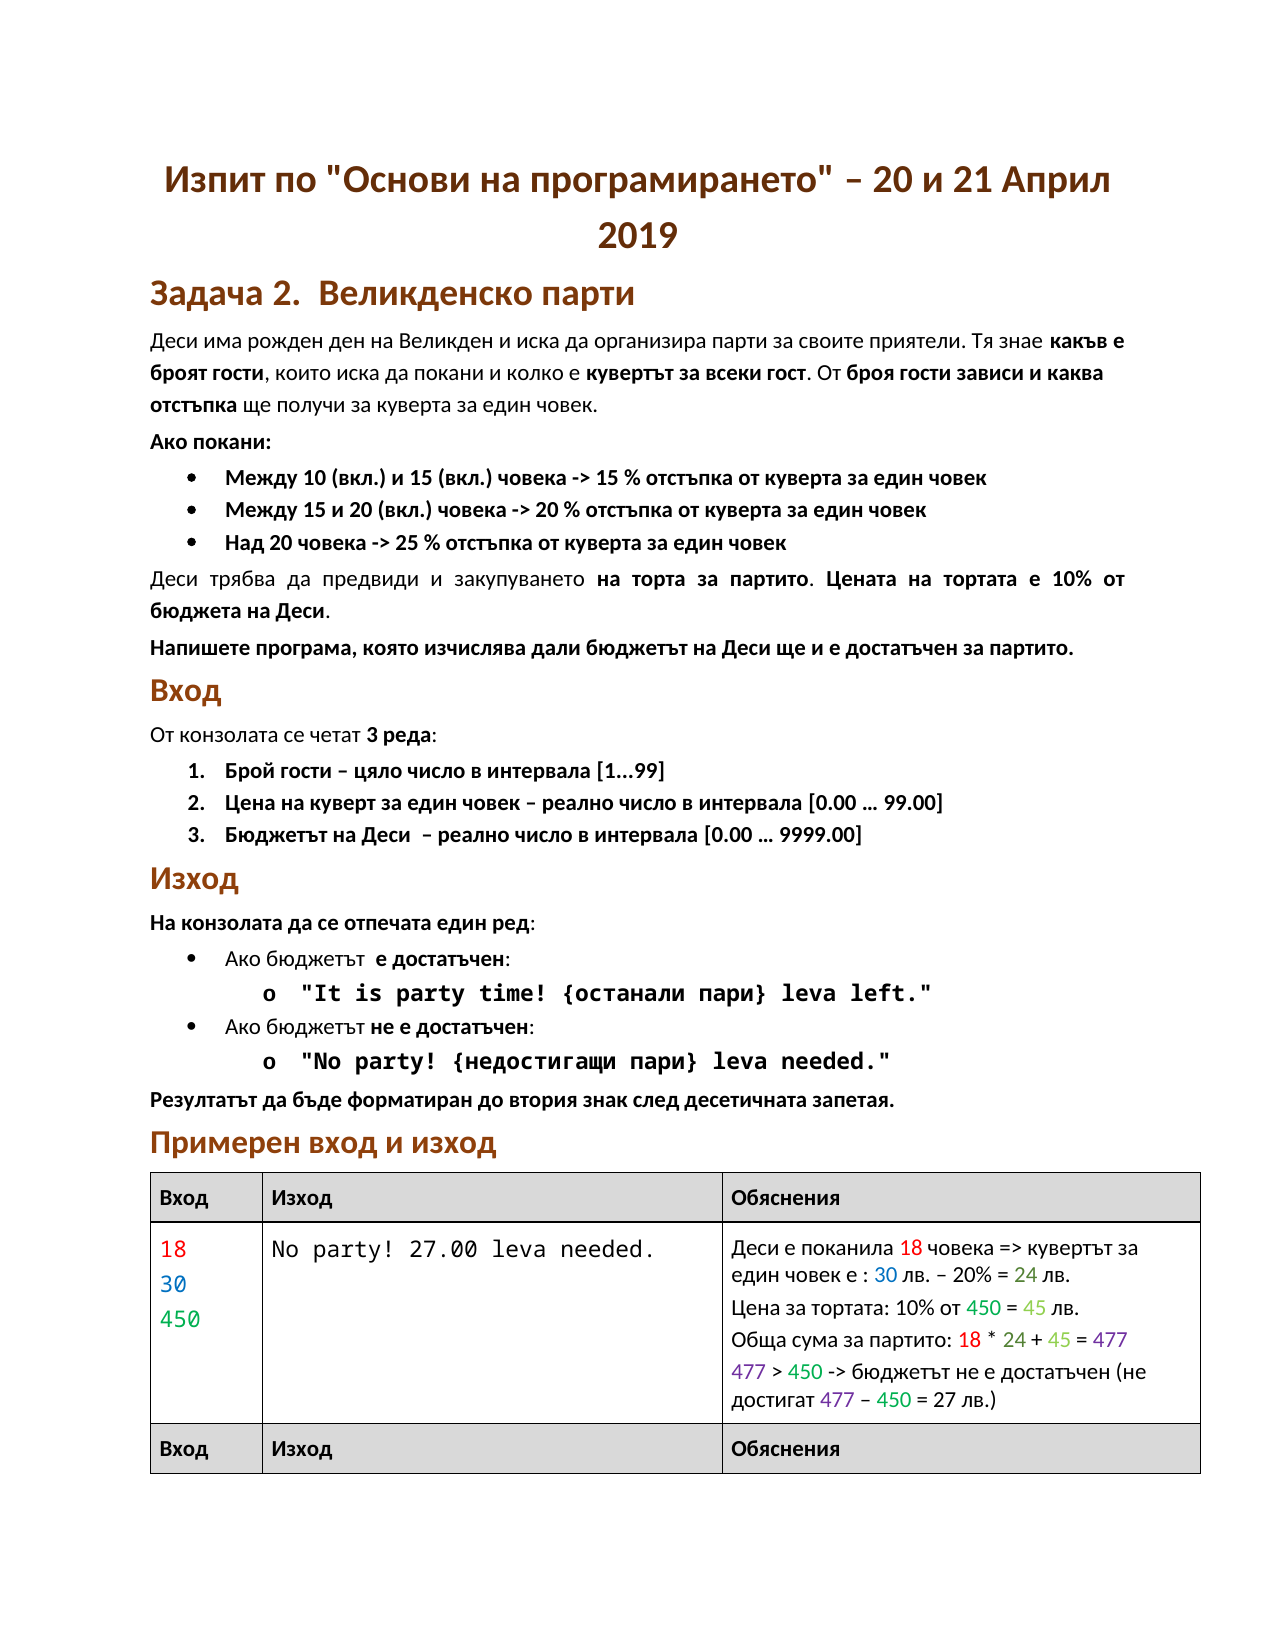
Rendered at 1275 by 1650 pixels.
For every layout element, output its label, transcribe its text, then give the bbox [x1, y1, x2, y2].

list Бюджетът на Деси – реално число в интервала [0.00 … 9999.00] [187, 821, 1125, 849]
text Деси има рожден ден на Великден и иска да организира парти за своите приятели. Тя знае какъв е броят гости, които иска да покани и колко е кувертът за всеки гост. От броя гости зависи и каква отстъпка ще получи за куверта за един човек. [150, 326, 1125, 419]
list Между 10 (вкл.) и 15 (вкл.) човека -> 15 % отстъпка от куверта за един човек [187, 463, 1125, 491]
table_cell 18 30 450 [151, 1223, 262, 1423]
list "No party! {недостигащи пари} leva needed." [262, 1045, 1125, 1076]
list Брой гости – цяло число в интервала [1...99] [187, 756, 1125, 784]
text Изпит по "Основи на програмирането" – 20 и 21 Април 2019 [150, 154, 1125, 258]
list Ако бюджетът е достатъчен: [187, 944, 1125, 972]
text Резултатът да бъде форматиран до втория знак след десетичната запетая. [150, 1085, 1125, 1113]
table_header Обяснения [723, 1173, 1200, 1221]
subtitle Изход [150, 857, 1125, 898]
subtitle Задача 2. Великденско парти [150, 269, 1125, 315]
list Над 20 човека -> 25 % отстъпка от куверта за един човек [187, 528, 1125, 556]
table_cell Обяснения [723, 1424, 1200, 1473]
text От конзолата се четат 3 реда: [150, 720, 1125, 748]
text Напишете програма, която изчислява дали бюджетът на Деси ще и е достатъчен за партито. [150, 633, 1125, 661]
subtitle Примерен вход и изход [150, 1121, 1125, 1162]
list Между 15 и 20 (вкл.) човека -> 20 % отстъпка от куверта за един човек [187, 496, 1125, 523]
list Цена на куверт за един човек – реално число в интервала [0.00 … 99.00] [187, 788, 1125, 816]
text На конзолата да се отпечата един ред: [150, 908, 1125, 936]
table_cell Деси е поканила 18 човека => кувертът за един човек е : 30 лв. – 20% = 24 лв. Цена за тортата: 10% от 450 = 45 лв. Обща сума за партито: 18 * 24 + 45 = 477 477 > 450 -> бюджетът не е достатъчен (не достигат 477 – 450 = 27 лв.) [723, 1223, 1200, 1423]
list Ако бюджетът не е достатъчен: [187, 1012, 1125, 1041]
table_header Вход [151, 1173, 262, 1221]
subtitle Вход [150, 669, 1125, 710]
text Ако покани: [150, 427, 1125, 455]
table_cell Вход [151, 1424, 262, 1473]
table_cell Изход [263, 1424, 722, 1473]
table_cell No party! 27.00 leva needed. [263, 1223, 722, 1423]
text Деси трябва да предвиди и закупуването на торта за партито. Цената на тортата е 10% от бюджета на Деси. [150, 564, 1125, 624]
list "It is party time! {останали пари} leva left." [262, 976, 1125, 1008]
table_header Изход [263, 1173, 722, 1221]
